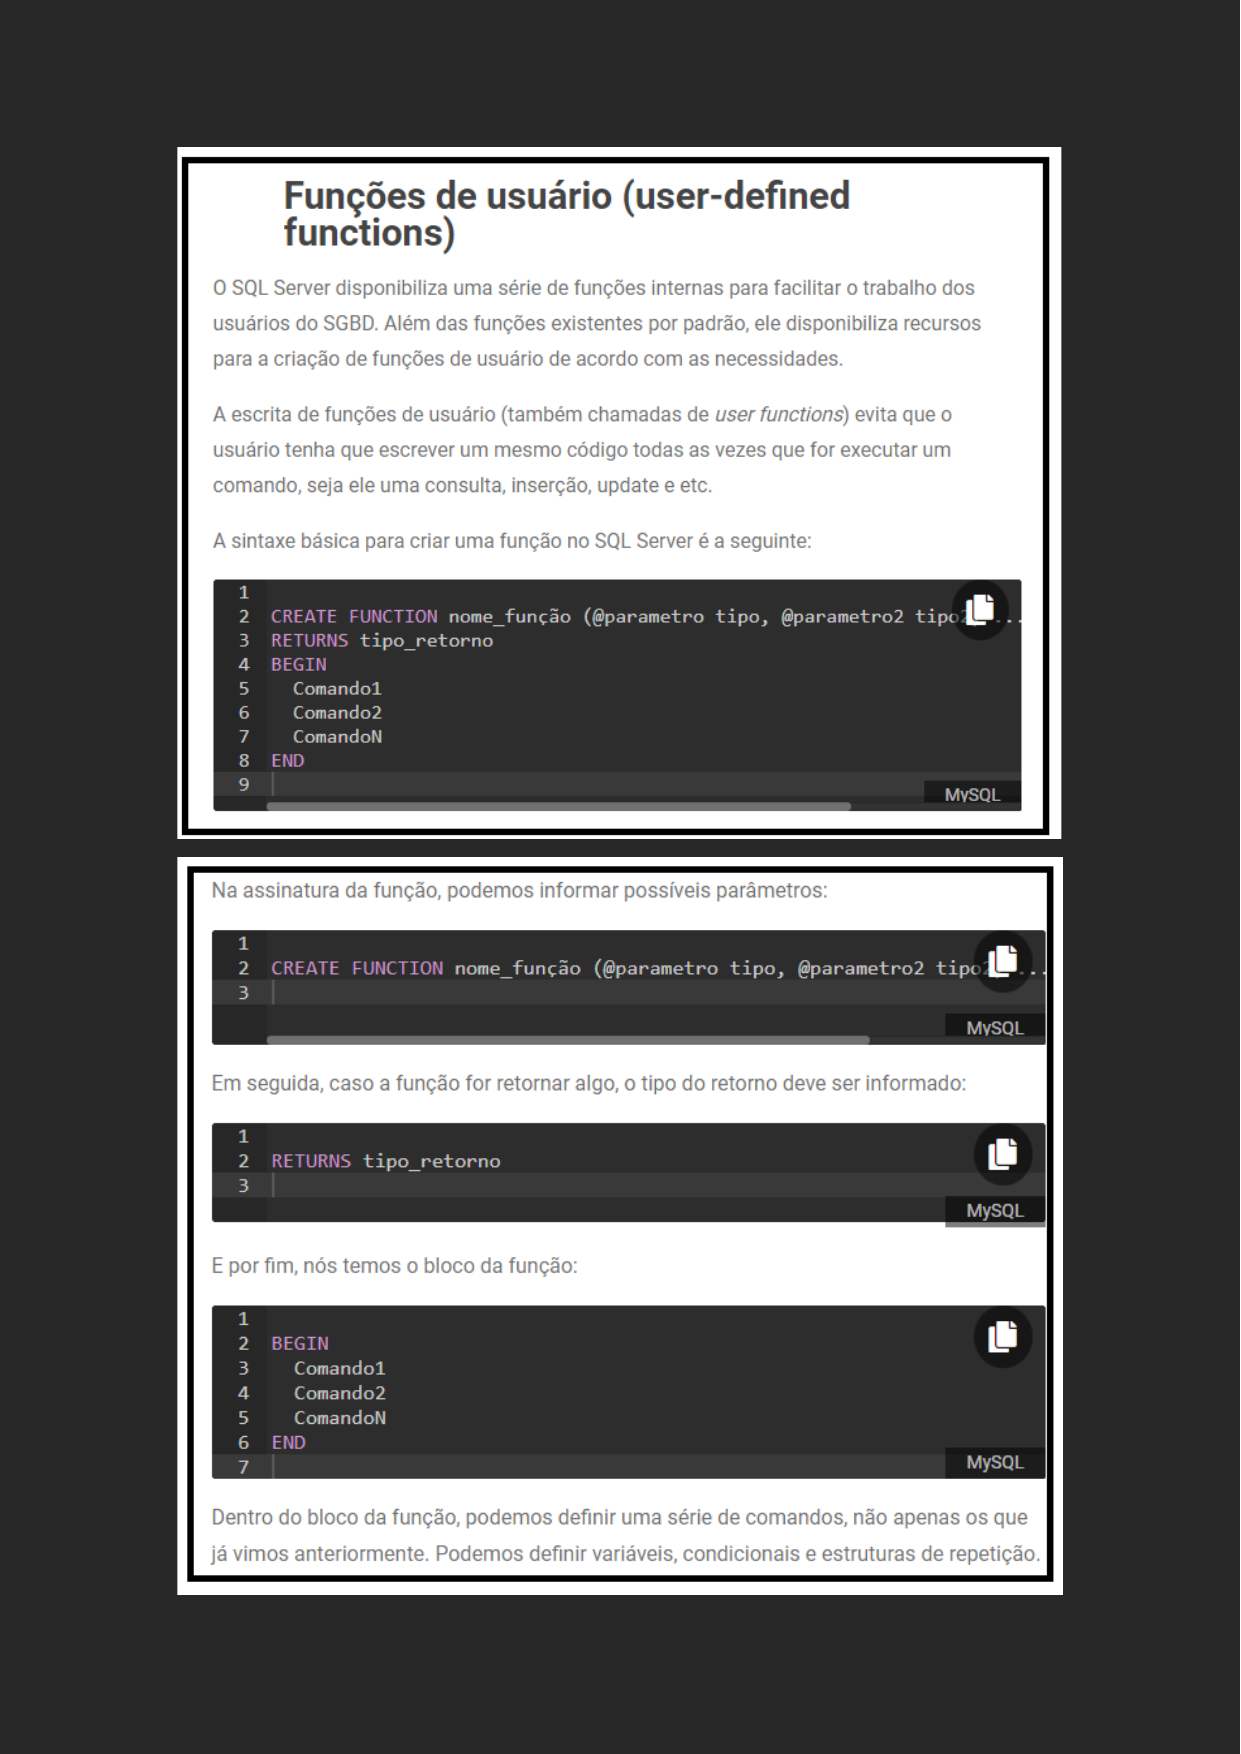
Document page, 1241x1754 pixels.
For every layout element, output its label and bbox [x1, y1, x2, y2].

picture [177, 857, 1063, 1595]
picture [177, 147, 1062, 839]
